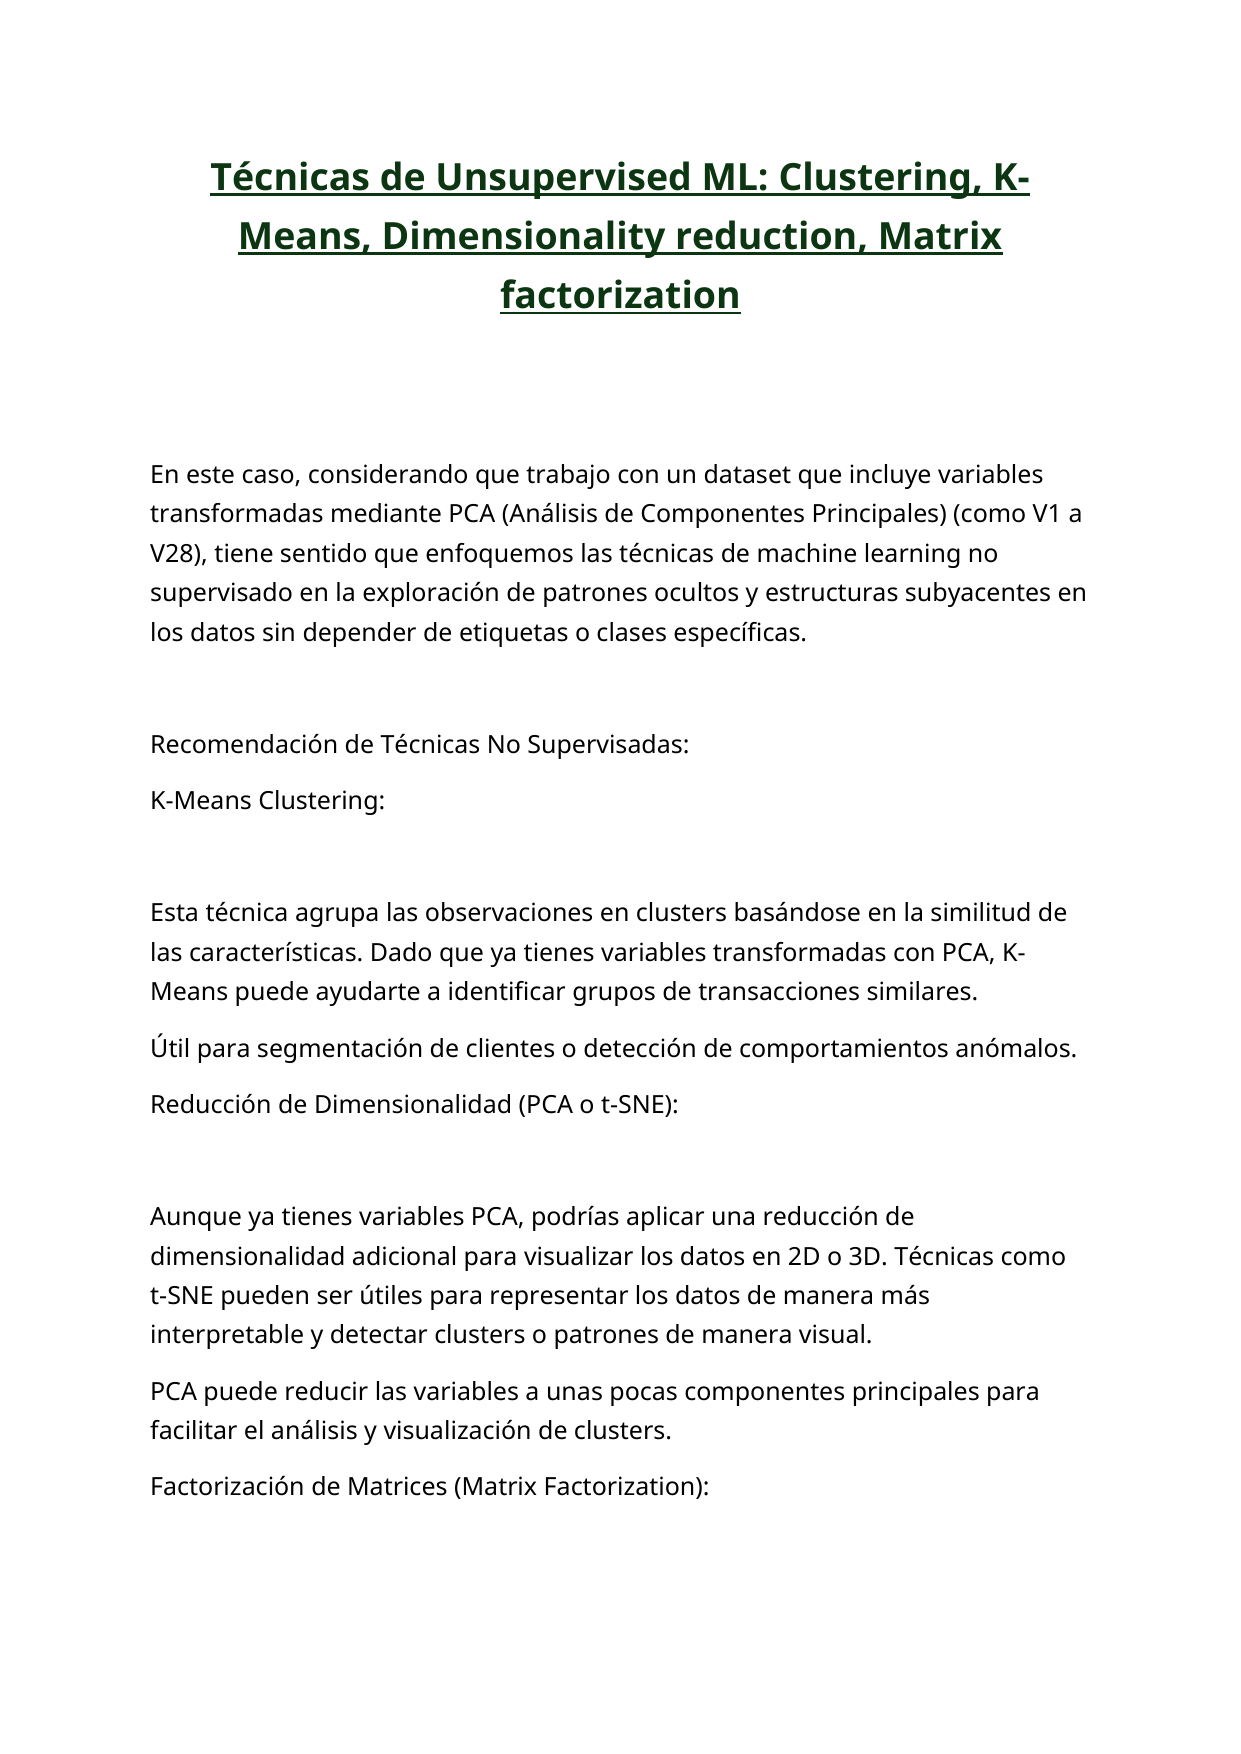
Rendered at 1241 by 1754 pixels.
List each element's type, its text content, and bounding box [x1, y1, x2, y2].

text Reducción de Dimensionalidad (PCA o t-SNE): [150, 1086, 1090, 1120]
text K-Means Clustering: [150, 783, 1090, 817]
text Factorización de Matrices (Matrix Factorization): [150, 1469, 1090, 1503]
text Recomendación de Técnicas No Supervisadas: [150, 727, 1090, 761]
text Técnicas de Unsupervised ML: Clustering, K-Means, Dimensionality reduction, Matrix factorization [150, 150, 1090, 319]
text Útil para segmentación de clientes o detección de comportamientos anómalos. [150, 1030, 1090, 1064]
text En este caso, considerando que trabajo con un dataset que incluye variables transformadas mediante PCA (Análisis de Componentes Principales) (como V1 a V28), tiene sentido que enfoquemos las técnicas de machine learning no supervisado en la exploración de patrones ocultos y estructuras subyacentes en los datos sin depender de etiquetas o clases específicas. [150, 456, 1090, 648]
text Esta técnica agrupa las observaciones en clusters basándose en la similitud de las características. Dado que ya tienes variables transformadas con PCA, K-Means puede ayudarte a identificar grupos de transacciones similares. [150, 895, 1090, 1008]
text PCA puede reducir las variables a unas pocas componentes principales para facilitar el análisis y visualización de clusters. [150, 1373, 1090, 1447]
text Aunque ya tienes variables PCA, podrías aplicar una reducción de dimensionalidad adicional para visualizar los datos en 2D o 3D. Técnicas como t-SNE pueden ser útiles para representar los datos de manera más interpretable y detectar clusters o patrones de manera visual. [150, 1199, 1090, 1351]
